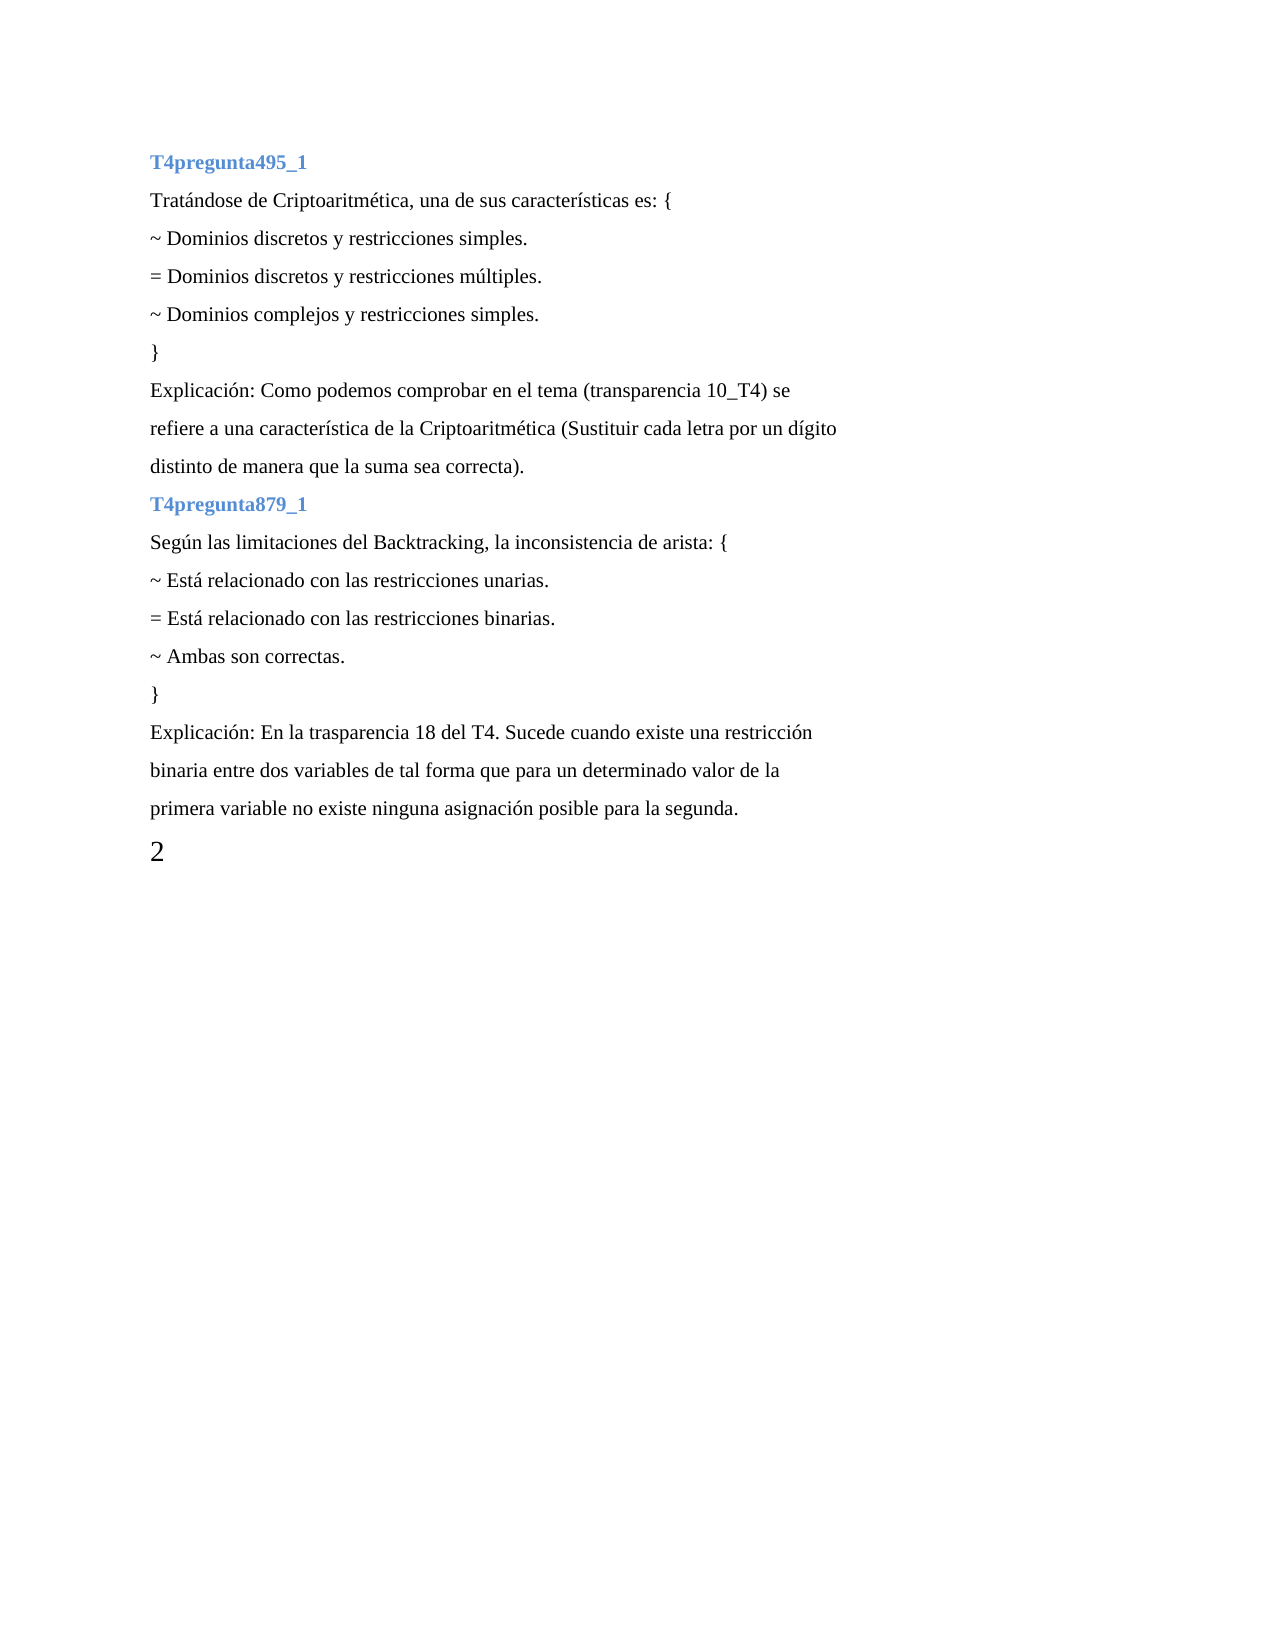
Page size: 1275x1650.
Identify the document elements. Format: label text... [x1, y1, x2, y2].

text } [150, 682, 1125, 706]
text T4pregunta879_1 [150, 492, 1125, 516]
text distinto de manera que la suma sea correcta). [150, 454, 1125, 478]
text ~ Dominios complejos y restricciones simples. [150, 302, 1125, 326]
text ~ Está relacionado con las restricciones unarias. [150, 568, 1125, 592]
text primera variable no existe ninguna asignación posible para la segunda. [150, 796, 1125, 820]
text Explicación: Como podemos comprobar en el tema (transparencia 10_T4) se [150, 378, 1125, 402]
text } [150, 340, 1125, 364]
text T4pregunta495_1 [150, 150, 1125, 174]
text ~ Dominios discretos y restricciones simples. [150, 226, 1125, 250]
text 2 [150, 834, 1125, 868]
text binaria entre dos variables de tal forma que para un determinado valor de la [150, 758, 1125, 782]
text = Está relacionado con las restricciones binarias. [150, 606, 1125, 630]
text Explicación: En la trasparencia 18 del T4. Sucede cuando existe una restricción [150, 720, 1125, 744]
text Según las limitaciones del Backtracking, la inconsistencia de arista: { [150, 530, 1125, 554]
text refiere a una característica de la Criptoaritmética (Sustituir cada letra por un dígito [150, 416, 1125, 440]
text Tratándose de Criptoaritmética, una de sus características es: { [150, 188, 1125, 212]
text ~ Ambas son correctas. [150, 644, 1125, 668]
text = Dominios discretos y restricciones múltiples. [150, 264, 1125, 288]
